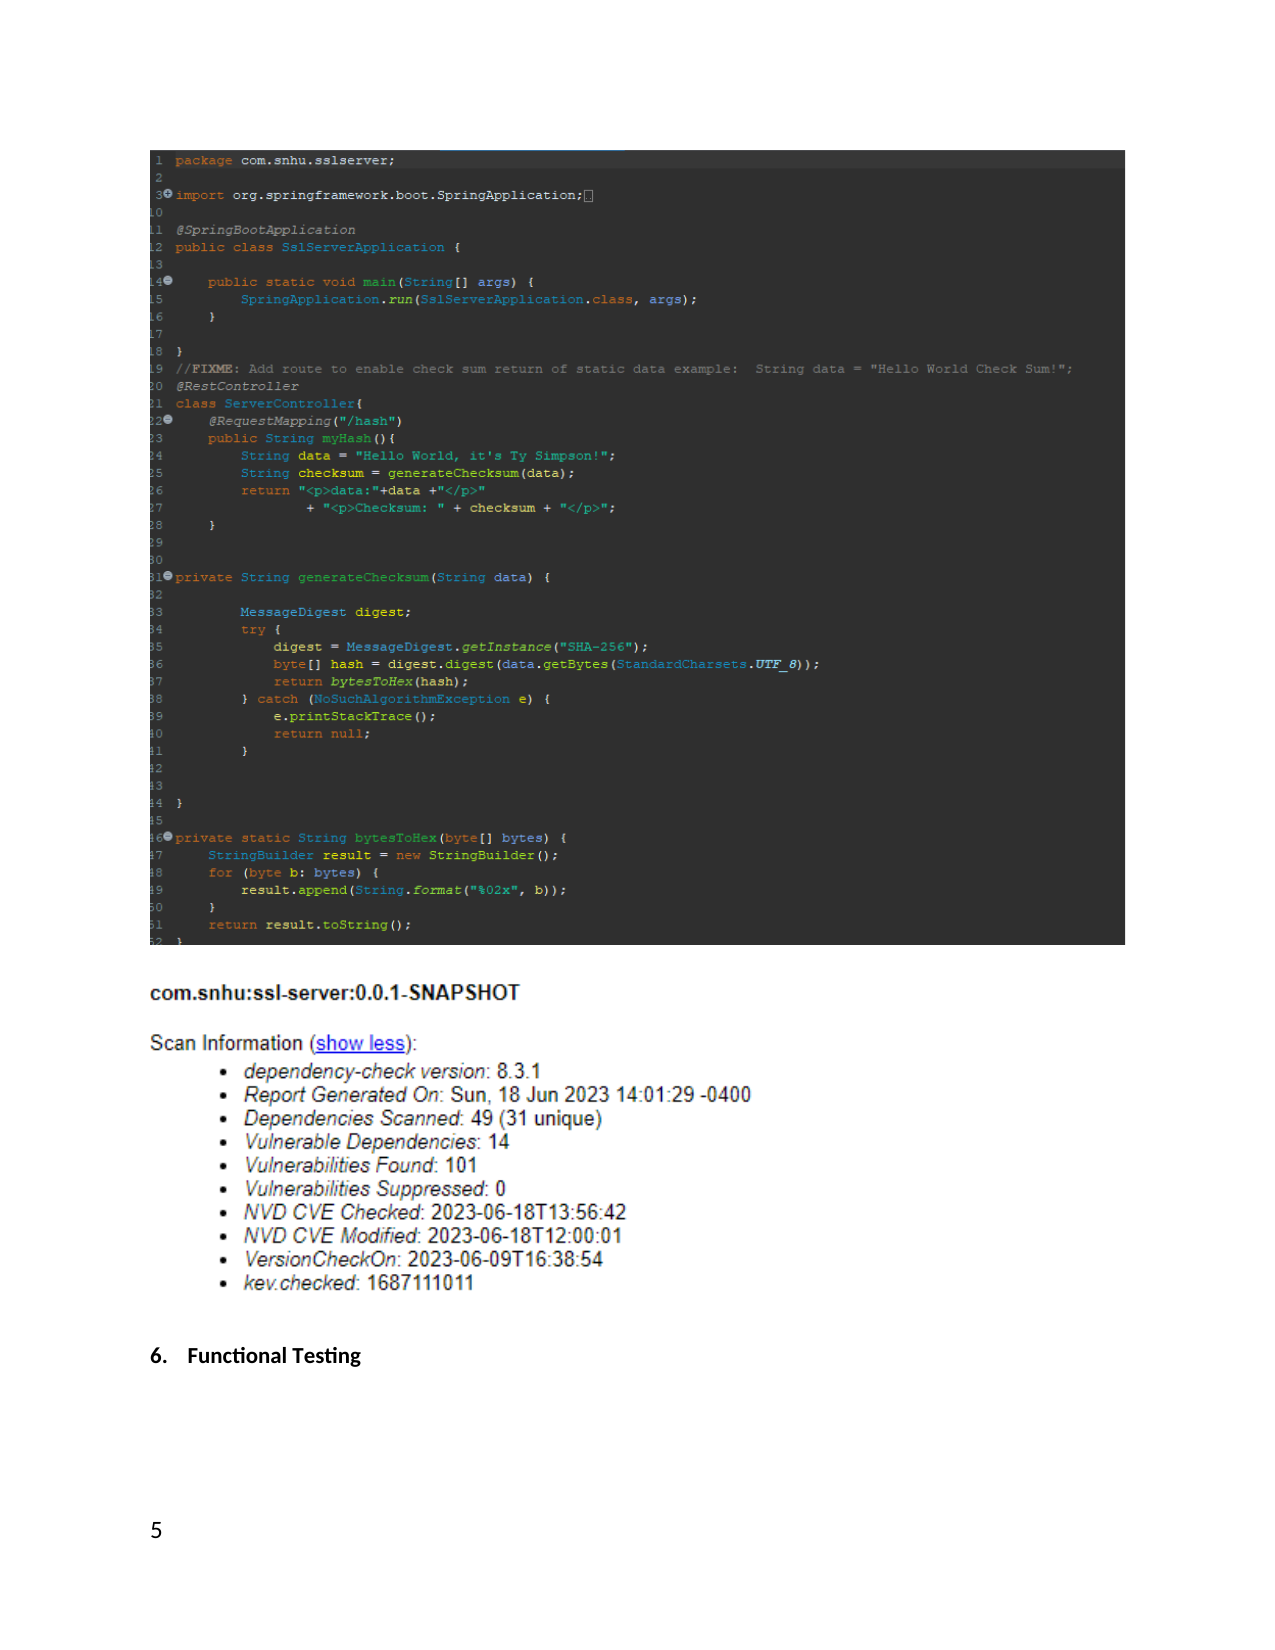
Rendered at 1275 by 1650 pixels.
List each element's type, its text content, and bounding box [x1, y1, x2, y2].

subtitle Functional Testing [150, 1341, 1125, 1369]
picture [150, 150, 1125, 945]
picture [150, 972, 947, 1342]
